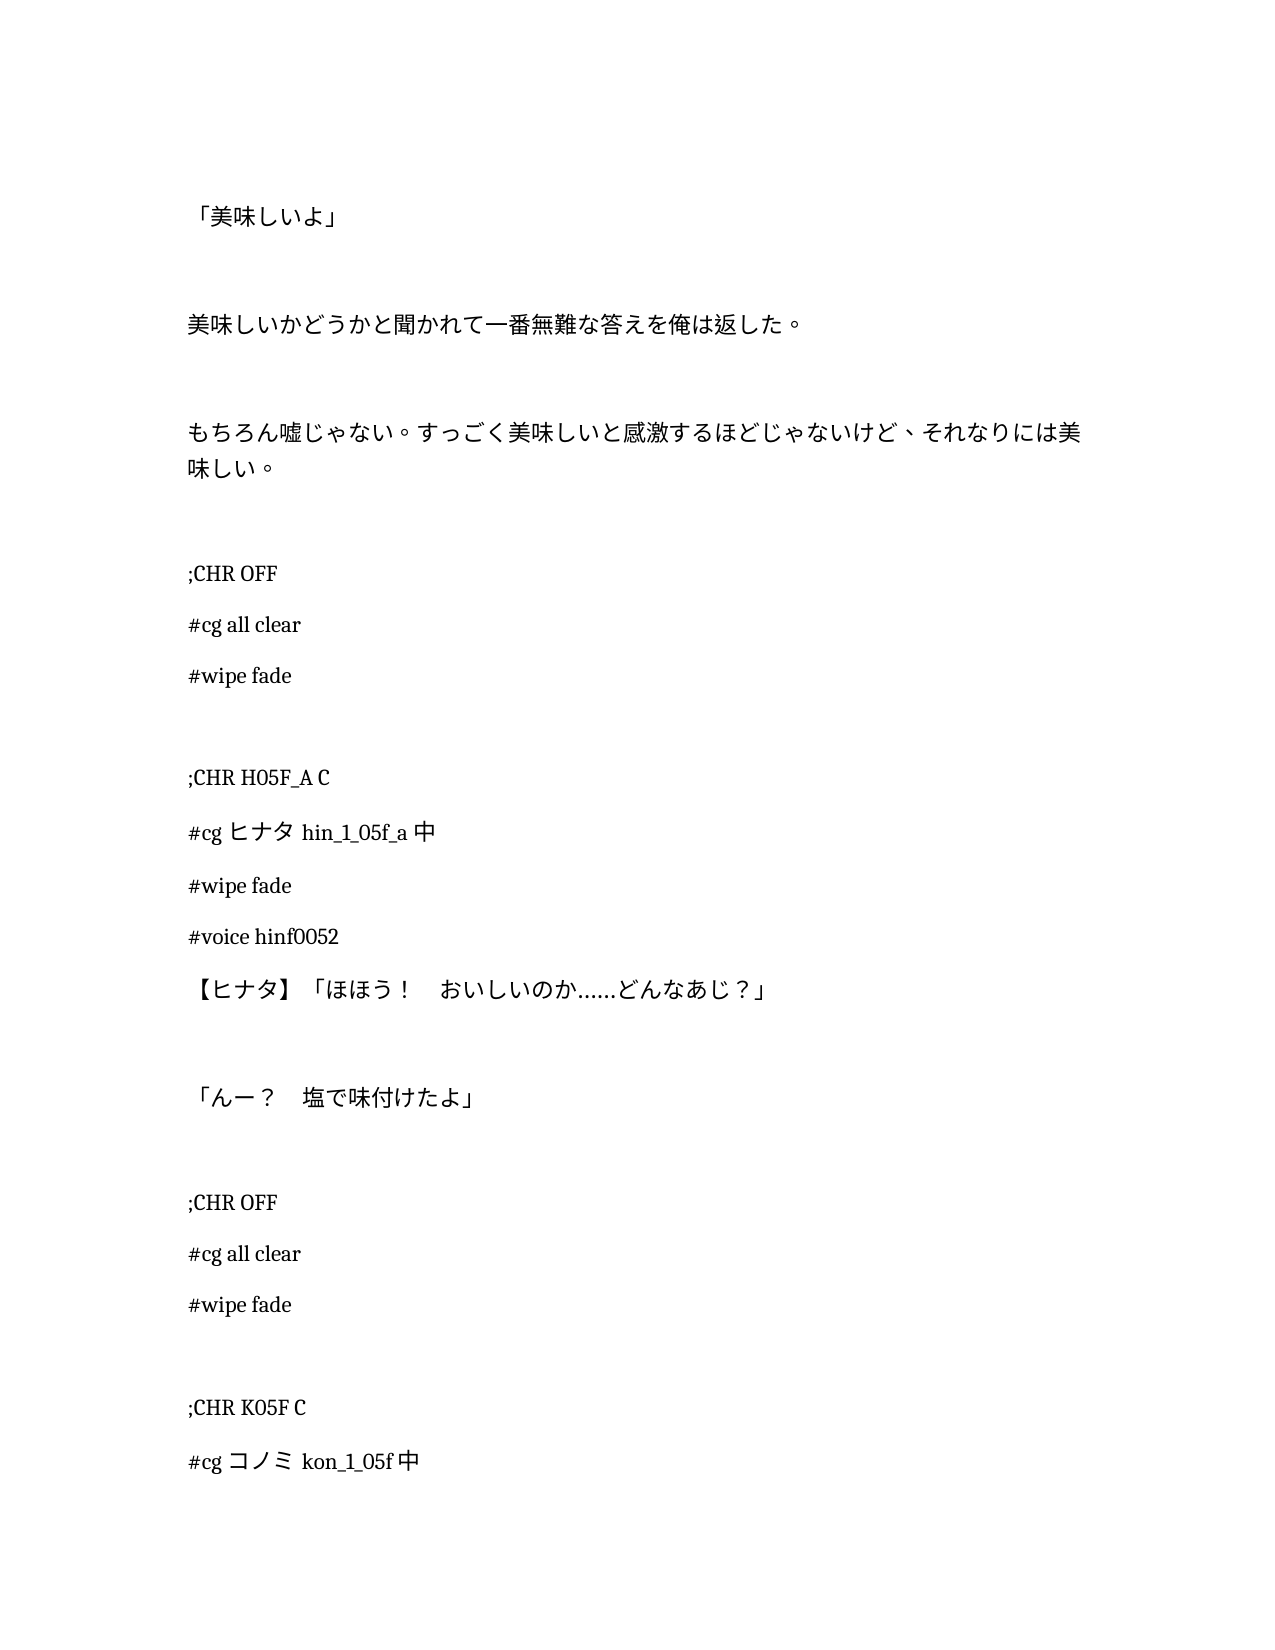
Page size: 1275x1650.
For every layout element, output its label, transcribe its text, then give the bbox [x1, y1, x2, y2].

text ;CHR OFF [187, 560, 1087, 587]
text #wipe fade [187, 872, 1087, 899]
text 【ヒナタ】「ほほう！ おいしいのか……どんなあじ？」 [187, 974, 1087, 1006]
text #cg ヒナタ hin_1_05f_a 中 [187, 816, 1087, 847]
text #wipe fade [187, 1292, 1087, 1318]
text もちろん嘘じゃない。すっごく美味しいと感激するほどじゃないけど、それなりには美味しい。 [187, 417, 1087, 484]
text 美味しいかどうかと聞かれて一番無難な答えを俺は返した。 [187, 309, 1087, 340]
text ;CHR H05F_A C [187, 764, 1087, 791]
text #cg all clear [187, 611, 1087, 638]
text ;CHR OFF [187, 1190, 1087, 1216]
text #voice hinf0052 [187, 923, 1087, 950]
text #cg コノミ kon_1_05f 中 [187, 1445, 1087, 1477]
text 「美味しいよ」 [187, 201, 1087, 232]
text 「んー？ 塩で味付けたよ」 [187, 1082, 1087, 1113]
text #cg all clear [187, 1241, 1087, 1267]
text #wipe fade [187, 662, 1087, 689]
text ;CHR K05F C [187, 1394, 1087, 1421]
